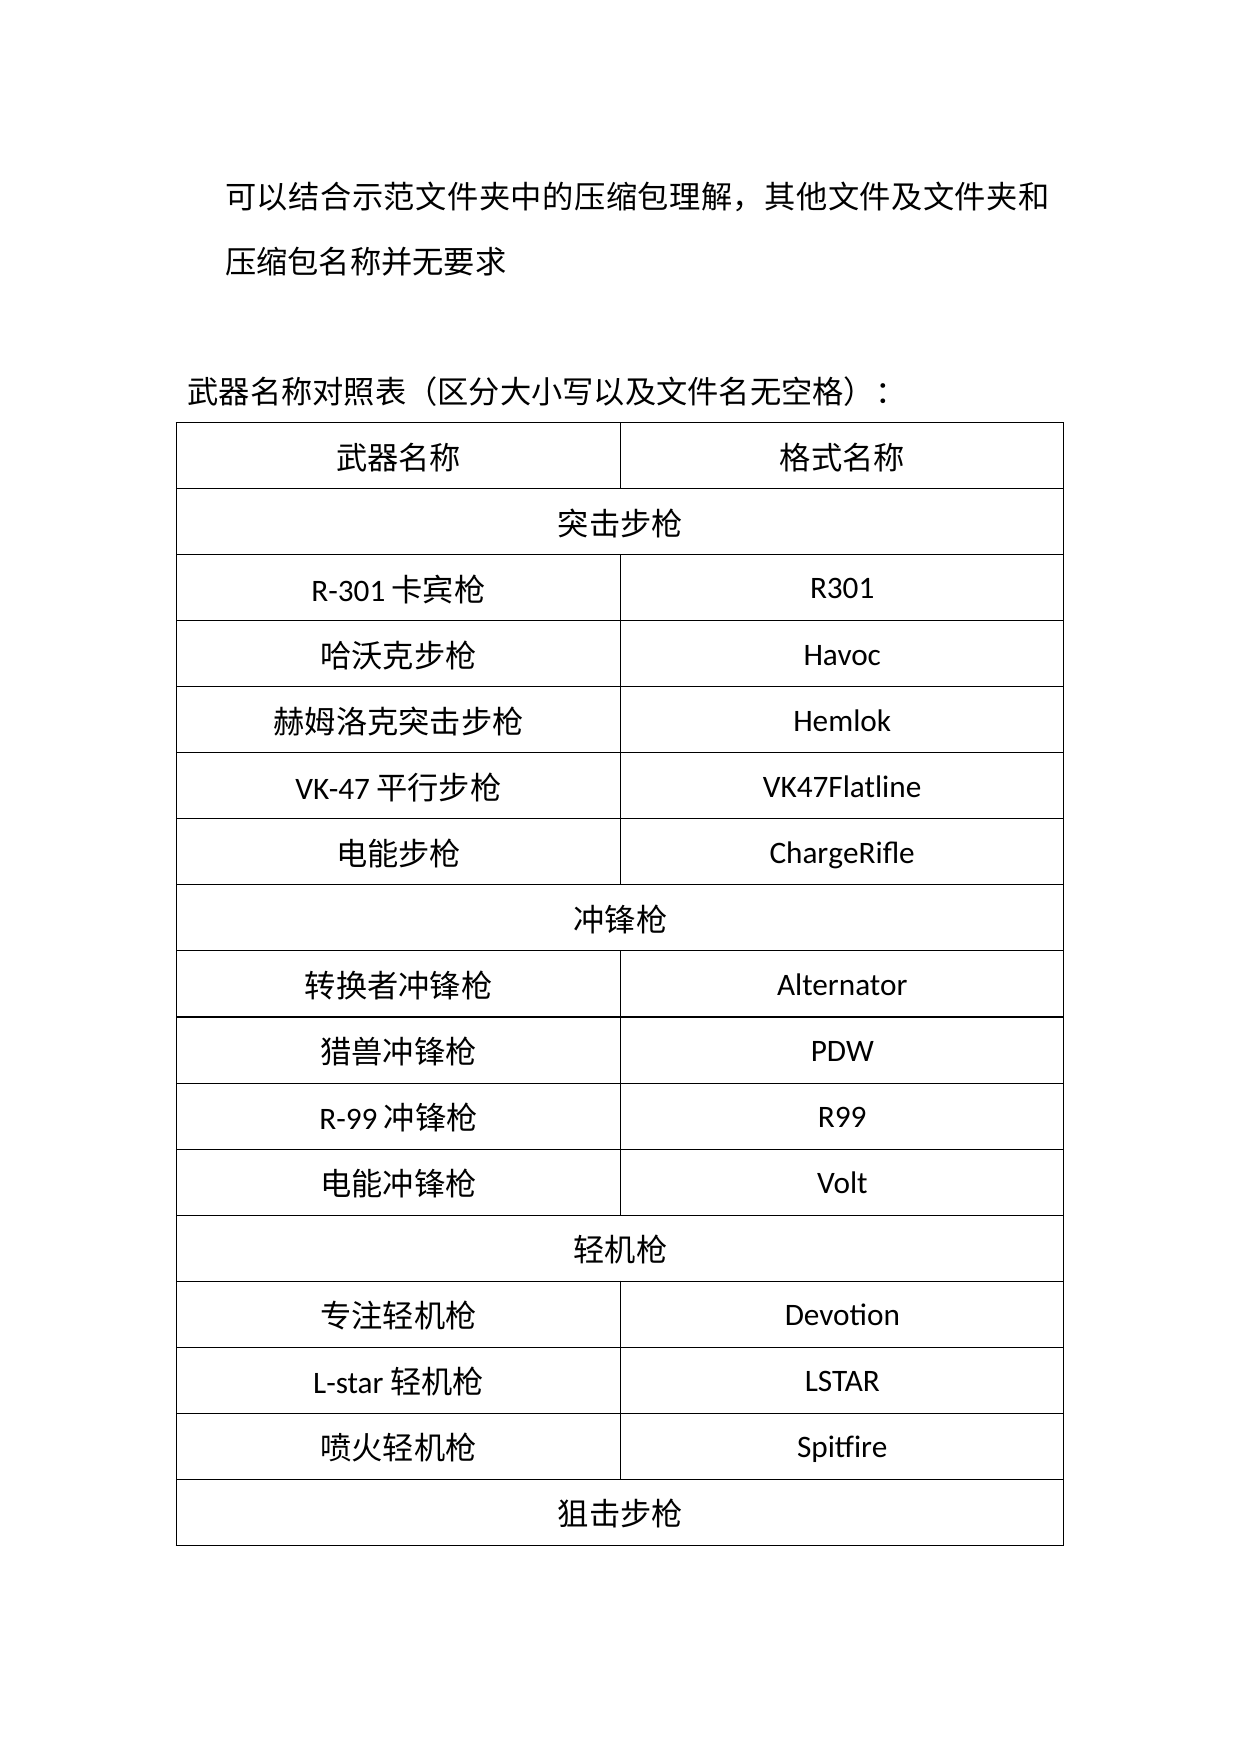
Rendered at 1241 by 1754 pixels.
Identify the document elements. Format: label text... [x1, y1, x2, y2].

table_cell 喷火轻机枪 [177, 1414, 620, 1479]
table_cell 猎兽冲锋枪 [177, 1018, 620, 1082]
table_cell VK-47平行步枪 [177, 753, 620, 818]
table_cell R-301卡宾枪 [177, 555, 620, 620]
text 武器名称对照表（区分大小写以及文件名无空格）： [187, 357, 1053, 422]
list 可以结合示范文件夹中的压缩包理解，其他文件及文件夹和压缩包名称并无要求 [225, 162, 1053, 292]
table_cell 轻机枪 [177, 1216, 1063, 1281]
table_cell Spitfire [621, 1414, 1063, 1479]
table_cell Devotion [621, 1282, 1063, 1347]
table_cell 转换者冲锋枪 [177, 951, 620, 1016]
table_cell PDW [621, 1018, 1063, 1082]
table_cell VK47Flatline [621, 753, 1063, 818]
table_cell R99 [621, 1084, 1063, 1148]
table_cell R-99冲锋枪 [177, 1084, 620, 1148]
table_cell Alternator [621, 951, 1063, 1016]
table_cell 电能冲锋枪 [177, 1150, 620, 1214]
table_cell 狙击步枪 [177, 1480, 1063, 1545]
table_cell 突击步枪 [177, 489, 1063, 554]
table_cell 冲锋枪 [177, 885, 1063, 950]
table_cell Volt [621, 1150, 1063, 1214]
table_cell 电能步枪 [177, 819, 620, 884]
table_cell ChargeRifle [621, 819, 1063, 884]
table_cell Hemlok [621, 687, 1063, 752]
table_cell L-star轻机枪 [177, 1348, 620, 1413]
table_cell 赫姆洛克突击步枪 [177, 687, 620, 752]
table_cell Havoc [621, 621, 1063, 686]
table_header 格式名称 [621, 423, 1063, 488]
table_cell R301 [621, 555, 1063, 620]
table_cell LSTAR [621, 1348, 1063, 1413]
table_cell 哈沃克步枪 [177, 621, 620, 686]
table_header 武器名称 [177, 423, 620, 488]
table_cell 专注轻机枪 [177, 1282, 620, 1347]
